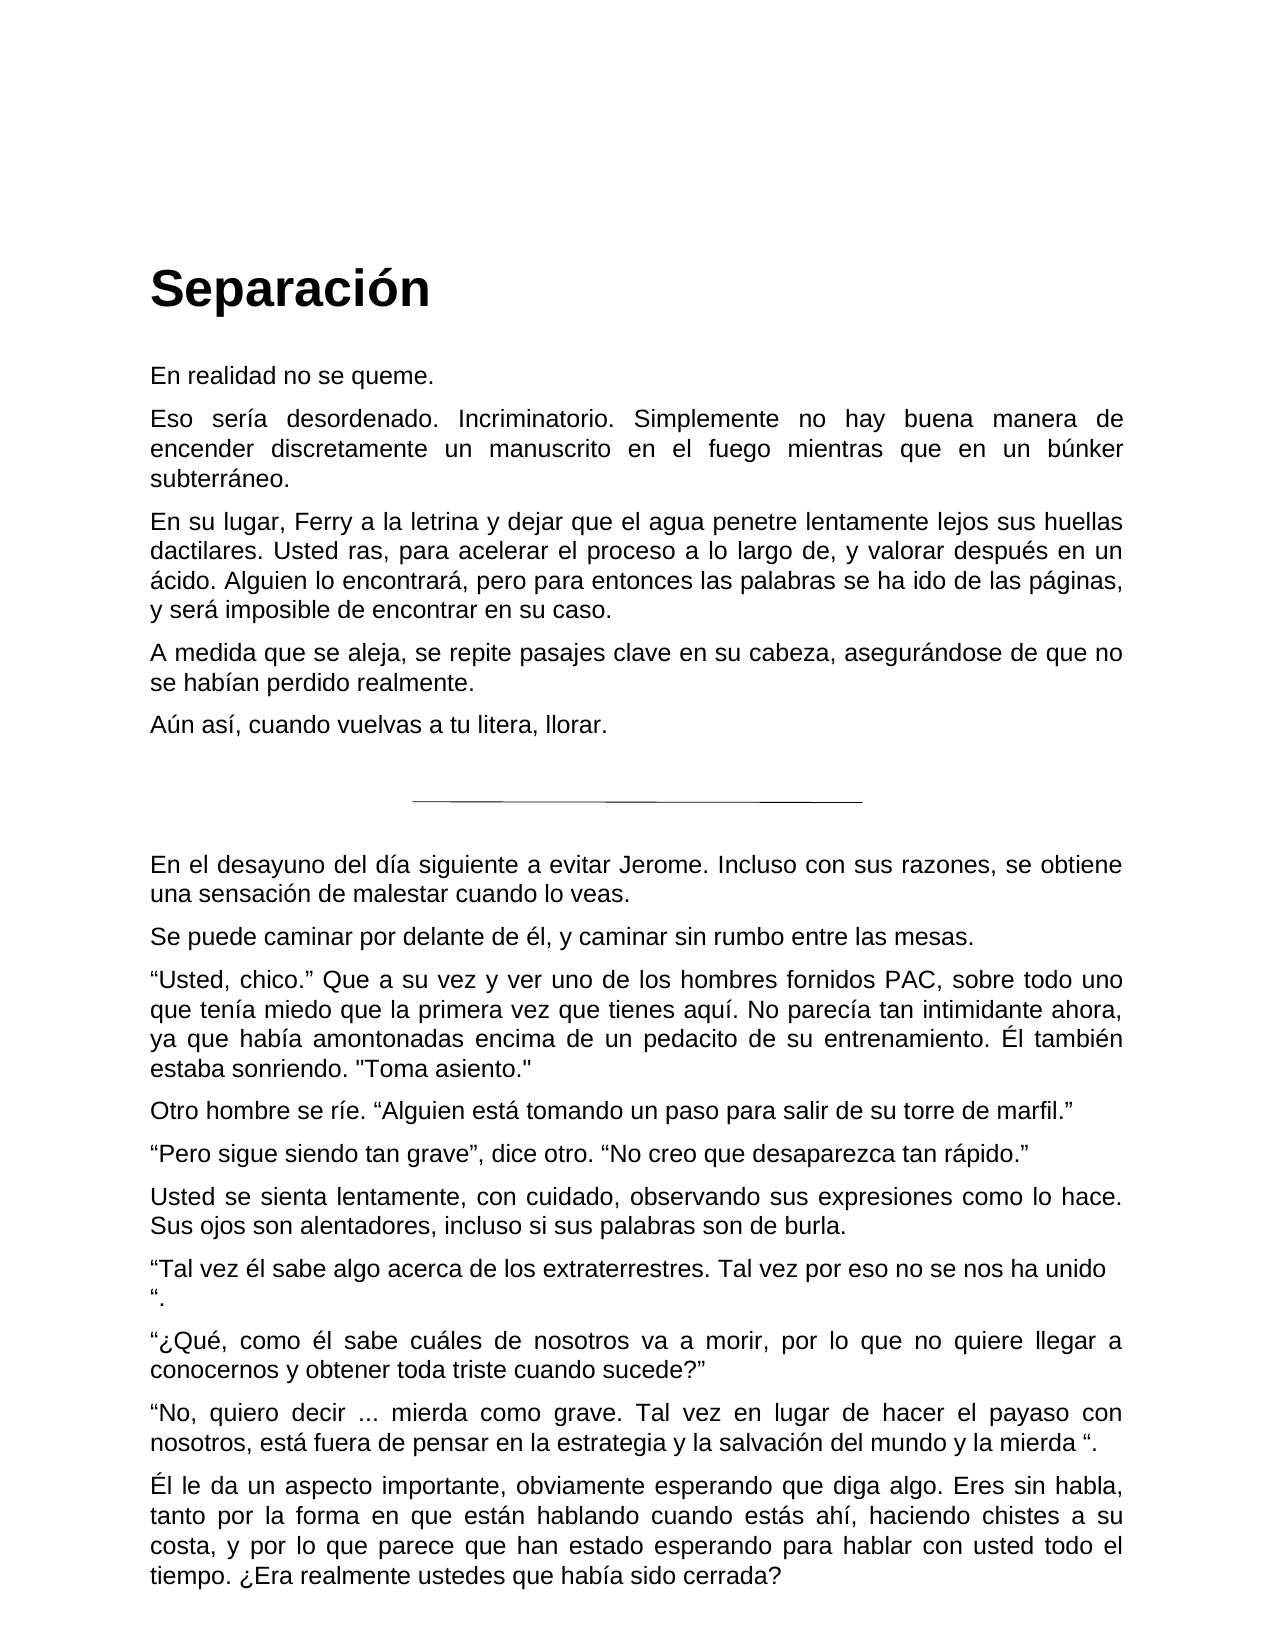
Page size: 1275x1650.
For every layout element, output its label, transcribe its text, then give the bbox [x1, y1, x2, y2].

text A medida que se aleja, se repite pasajes clave en su cabeza, asegurándose de que no se habían perdido realmente. [150, 638, 1125, 696]
text Otro hombre se ríe. “Alguien está tomando un paso para salir de su torre de marfil.” [150, 1096, 1125, 1125]
text “Tal vez él sabe algo acerca de los extraterrestres. Tal vez por eso no se nos ha unido “. [150, 1254, 1125, 1311]
text Él le da un aspecto importante, obviamente esperando que diga algo. Eres sin habla, tanto por la forma en que están hablando cuando estás ahí, haciendo chistes a su costa, y por lo que parece que han estado esperando para hablar con usted todo el tiempo. ¿Era realmente ustedes que había sido cerrada? [150, 1471, 1125, 1589]
text “No, quiero decir ... mierda como grave. Tal vez en lugar de hacer el payaso con nosotros, está fuera de pensar en la estrategia y la salvación del mundo y la mierda “. [150, 1398, 1125, 1457]
text En el desayuno del día siguiente a evitar Jerome. Incluso con sus razones, se obtiene una sensación de malestar cuando lo veas. [150, 850, 1125, 908]
text Eso sería desordenado. Incriminatorio. Simplemente no hay buena manera de encender discretamente un manuscrito en el fuego mientras que en un búnker subterráneo. [150, 404, 1125, 492]
text Aún así, cuando vuelvas a tu litera, llorar. [150, 710, 1125, 739]
text Usted se sienta lentamente, con cuidado, observando sus expresiones como lo hace. Sus ojos son alentadores, incluso si sus palabras son de burla. [150, 1182, 1125, 1240]
text En su lugar, Ferry a la letrina y dejar que el agua penetre lentamente lejos sus huellas dactilares. Usted ras, para acelerar el proceso a lo largo de, y valorar después en un ácido. Alguien lo encontrará, pero para entonces las palabras se ha ido de las páginas, y será imposible de encontrar en su caso. [150, 507, 1125, 624]
text “Pero sigue siendo tan grave”, dice otro. “No creo que desaparezca tan rápido.” [150, 1139, 1125, 1167]
text “¿Qué, como él sabe cuáles de nosotros va a morir, por lo que no quiere llegar a conocernos y obtener toda triste cuando sucede?” [150, 1326, 1125, 1384]
text “Usted, chico.” Que a su vez y ver uno de los hombres fornidos PAC, sobre todo uno que tenía miedo que la primera vez que tienes aquí. No parecía tan intimidante ahora, ya que había amontonadas encima de un pedacito de su entrenamiento. Él también estaba sonriendo. "Toma asiento." [150, 965, 1125, 1082]
text En realidad no se queme. [150, 361, 1125, 390]
text Separación [150, 258, 1125, 317]
text Se puede caminar por delante de él, y caminar sin rumbo entre las mesas. [150, 922, 1125, 951]
